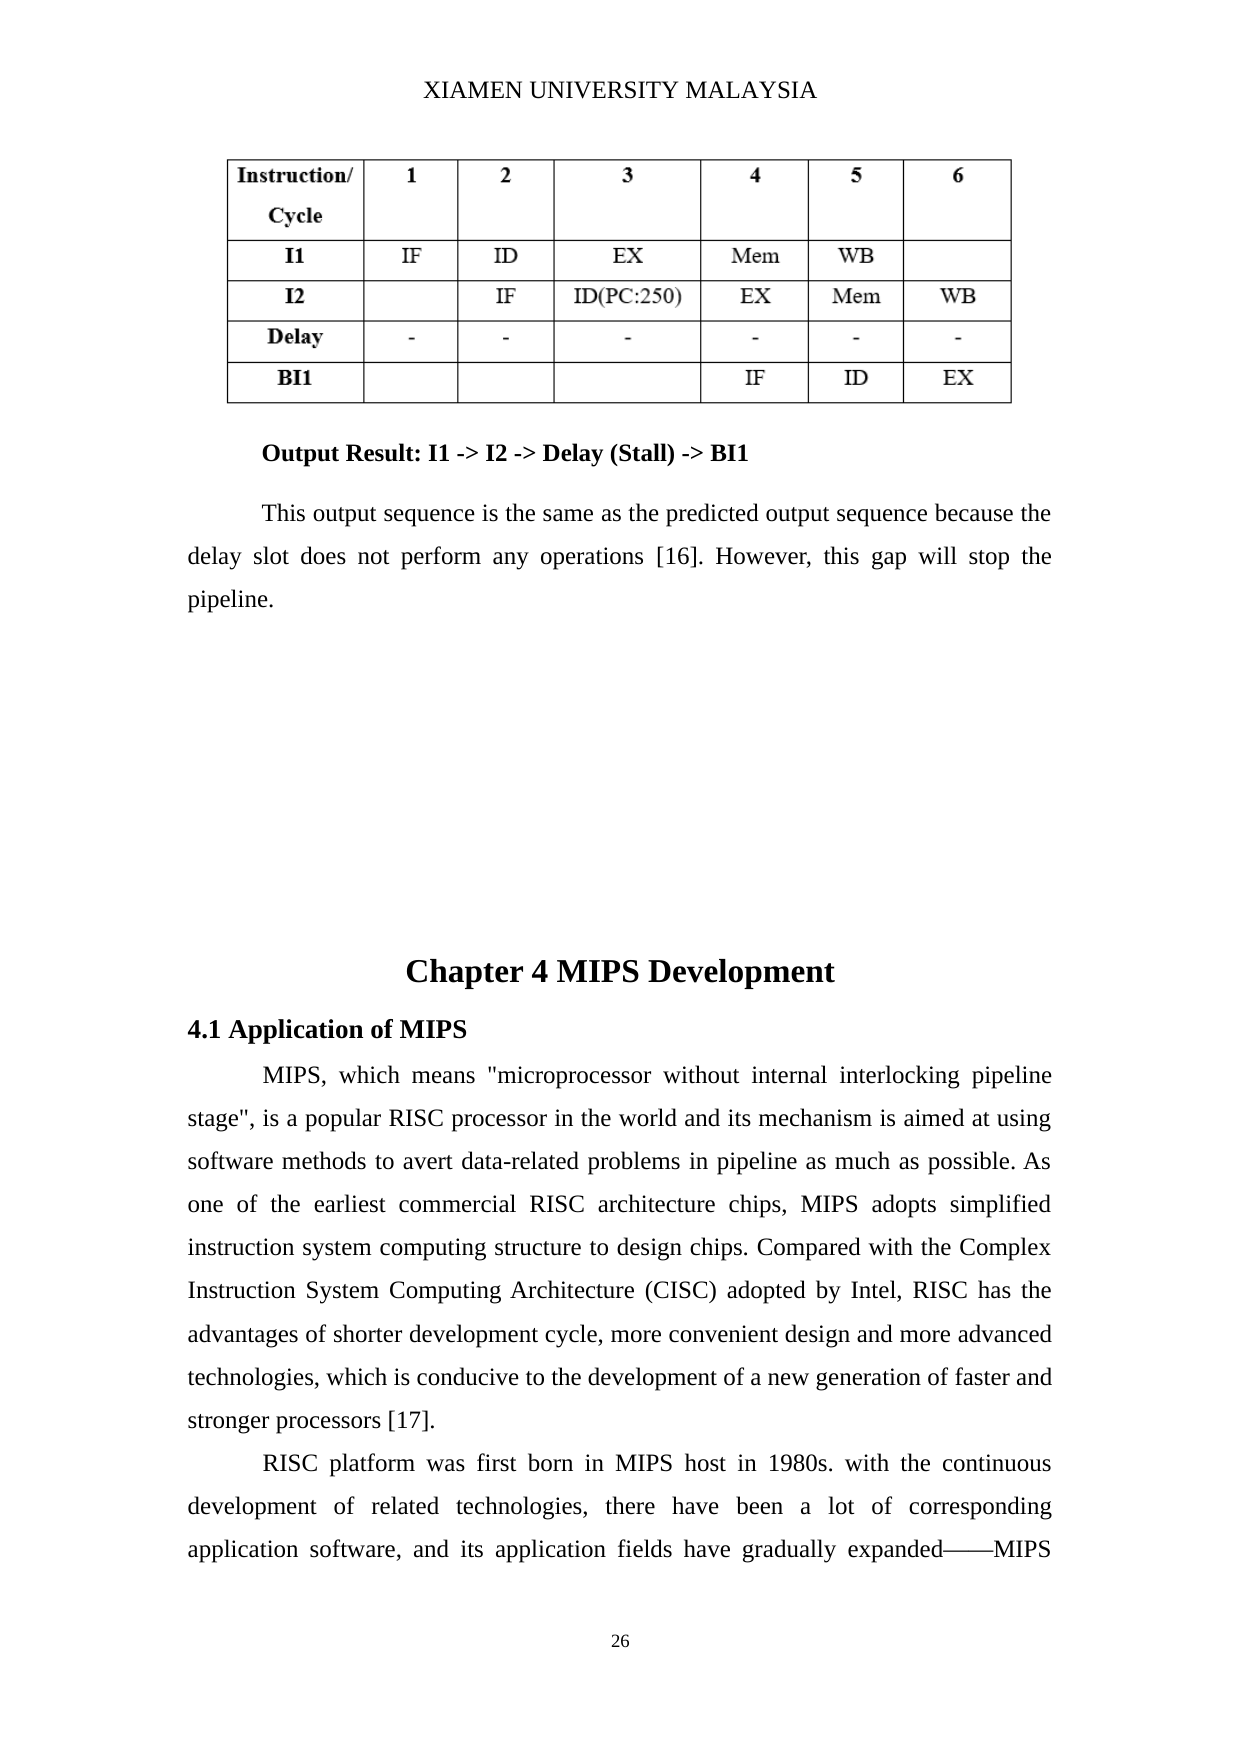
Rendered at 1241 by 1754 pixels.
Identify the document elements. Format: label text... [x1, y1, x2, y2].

text This output sequence is the same as the predicted output sequence because the delay slot does not perform any operations. However, this gap will stop the pipeline. [187, 498, 1053, 613]
subtitle Chapter 4 MIPS Development [187, 952, 1053, 990]
text MIPS, which means "microprocessor without internal interlocking pipeline stage", is a popular RISC processor in the world and its mechanism is aimed at using software methods to avert data-related problems in pipeline as much as possible. As one of the earliest commercial RISC architecture chips, MIPS adopts simplified instruction system computing structure to design chips. Compared with the Complex Instruction System Computing Architecture (CISC) adopted by Intel, RISC has the advantages of shorter development cycle, more convenient design and more advanced technologies, which is conducive to the development of a new generation of faster and stronger processors. [187, 1060, 1053, 1434]
text Output Result: I1 -> I2 -> Delay (Stall) -> BI1 [261, 438, 1053, 467]
subtitle 4.1 Application of MIPS [187, 1013, 1053, 1044]
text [187, 1448, 1053, 1563]
picture [219, 150, 1021, 408]
